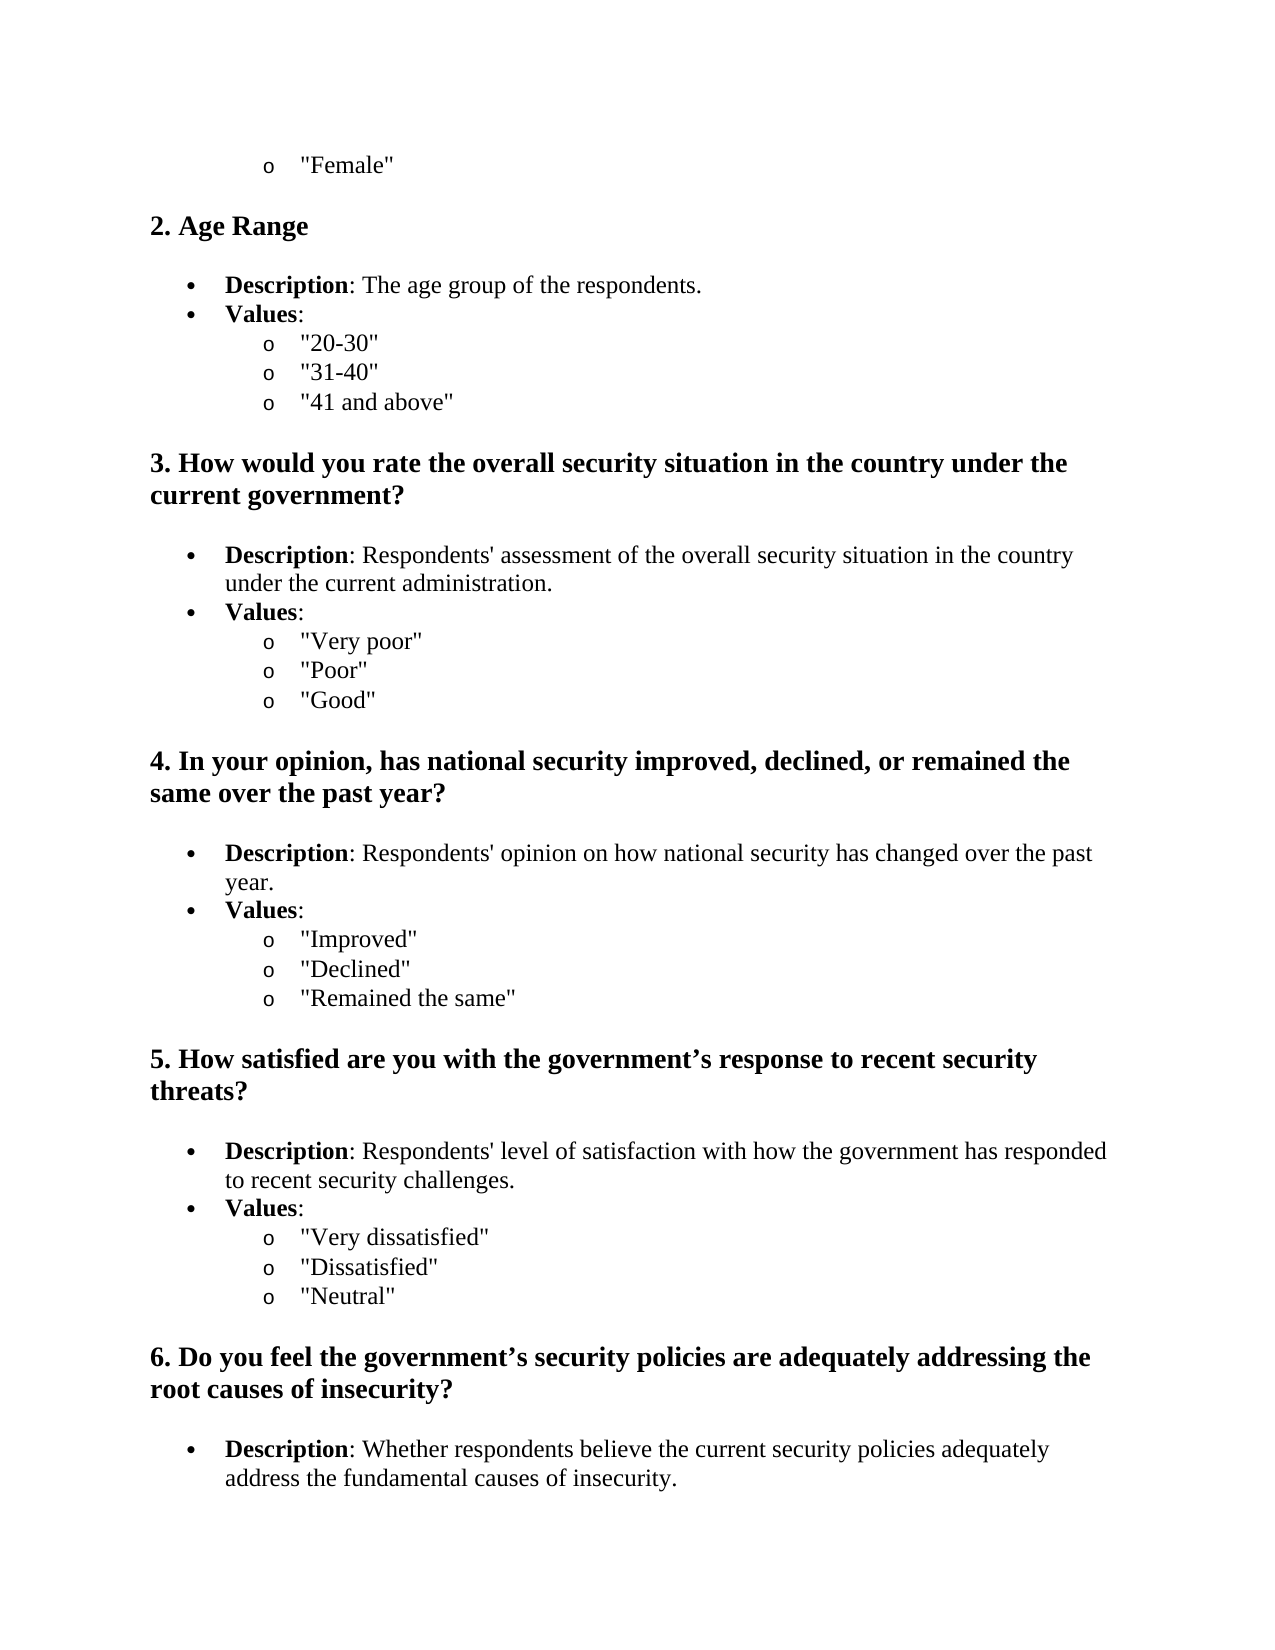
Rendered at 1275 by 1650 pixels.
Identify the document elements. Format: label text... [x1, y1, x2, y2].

text 2. Age Range [150, 209, 1125, 241]
list Description: Respondents' level of satisfaction with how the government has responded to recent security challenges. [187, 1136, 1125, 1193]
list Description: The age group of the respondents. [187, 270, 1125, 299]
list "Declined" [262, 954, 1125, 983]
text 4. In your opinion, has national security improved, declined, or remained the same over the past year? [150, 744, 1125, 809]
list "Good" [262, 685, 1125, 715]
list "Female" [262, 150, 1125, 179]
list "20-30" [262, 328, 1125, 357]
list "Poor" [262, 656, 1125, 685]
list "Improved" [262, 924, 1125, 954]
list Description: Respondents' assessment of the overall security situation in the country under the current administration. [187, 540, 1125, 597]
list "Very poor" [262, 626, 1125, 656]
text 3. How would you rate the overall security situation in the country under the current government? [150, 446, 1125, 511]
list Values: [187, 299, 1125, 328]
list Description: Whether respondents believe the current security policies adequately address the fundamental causes of insecurity. [187, 1434, 1125, 1492]
list "Neutral" [262, 1281, 1125, 1311]
list "Dissatisfied" [262, 1252, 1125, 1281]
list "Remained the same" [262, 983, 1125, 1013]
list "31-40" [262, 357, 1125, 387]
list Values: [187, 597, 1125, 626]
list Values: [187, 895, 1125, 924]
list Description: Respondents' opinion on how national security has changed over the past year. [187, 838, 1125, 895]
list "Very dissatisfied" [262, 1222, 1125, 1252]
text 5. How satisfied are you with the government’s response to recent security threats? [150, 1042, 1125, 1107]
list Values: [187, 1193, 1125, 1222]
text 6. Do you feel the government’s security policies are adequately addressing the root causes of insecurity? [150, 1340, 1125, 1405]
list "41 and above" [262, 387, 1125, 417]
